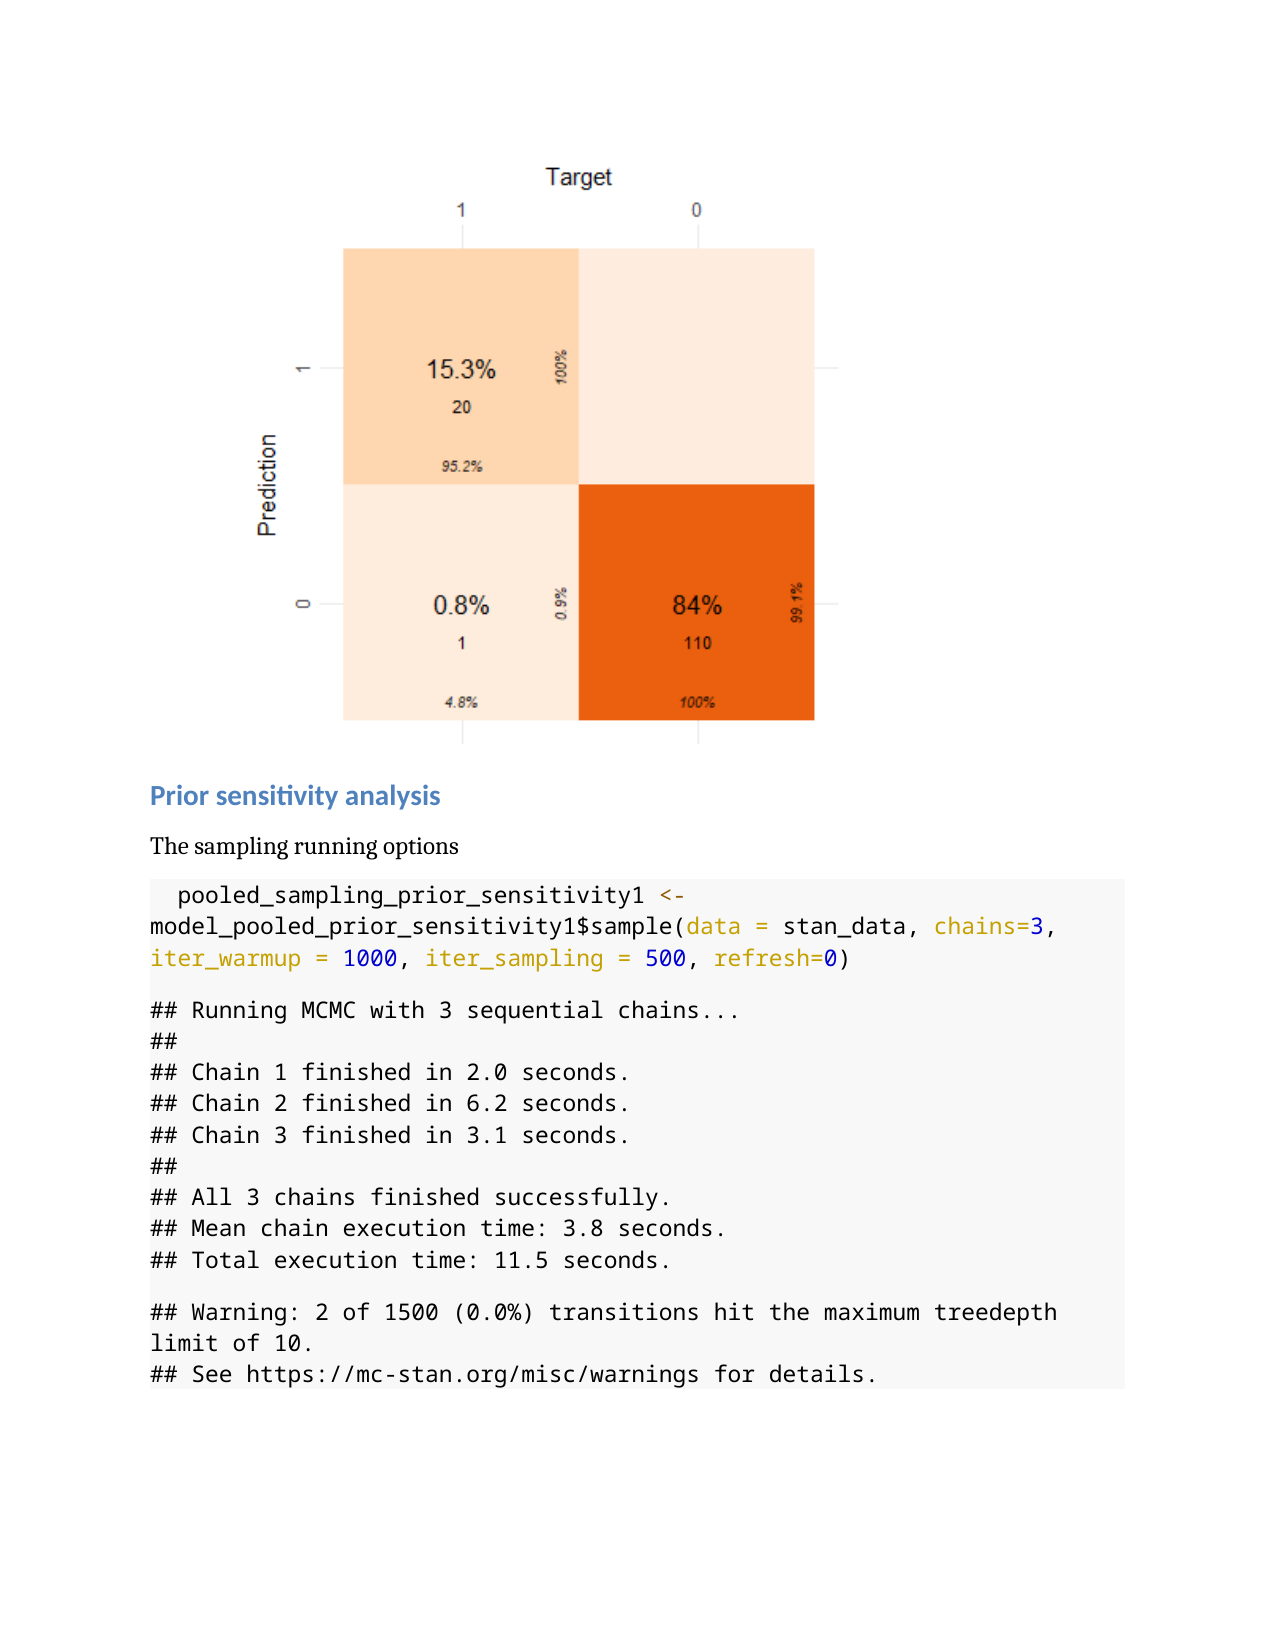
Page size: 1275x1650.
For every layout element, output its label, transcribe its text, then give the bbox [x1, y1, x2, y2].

text ## Running MCMC with 3 sequential chains... ## ## Chain 1 finished in 2.0 seconds. ## Chain 2 finished in 6.2 seconds. ## Chain 3 finished in 3.1 seconds. ## ## All 3 chains finished successfully. ## Mean chain execution time: 3.8 seconds. ## Total execution time: 11.5 seconds. [150, 994, 1125, 1275]
picture [168, 150, 927, 757]
subtitle Prior sensitivity analysis [150, 777, 1125, 813]
text ## Warning: 2 of 1500 (0.0%) transitions hit the maximum treedepth limit of 10. ## See https://mc-stan.org/misc/warnings for details. [150, 1296, 1125, 1389]
text The sampling running options [150, 832, 1125, 860]
text pooled_sampling_prior_sensitivity1 <- model_pooled_prior_sensitivity1$sample(data = stan_data, chains=3, iter_warmup = 1000, iter_sampling = 500, refresh=0) [686, 879, 1125, 973]
